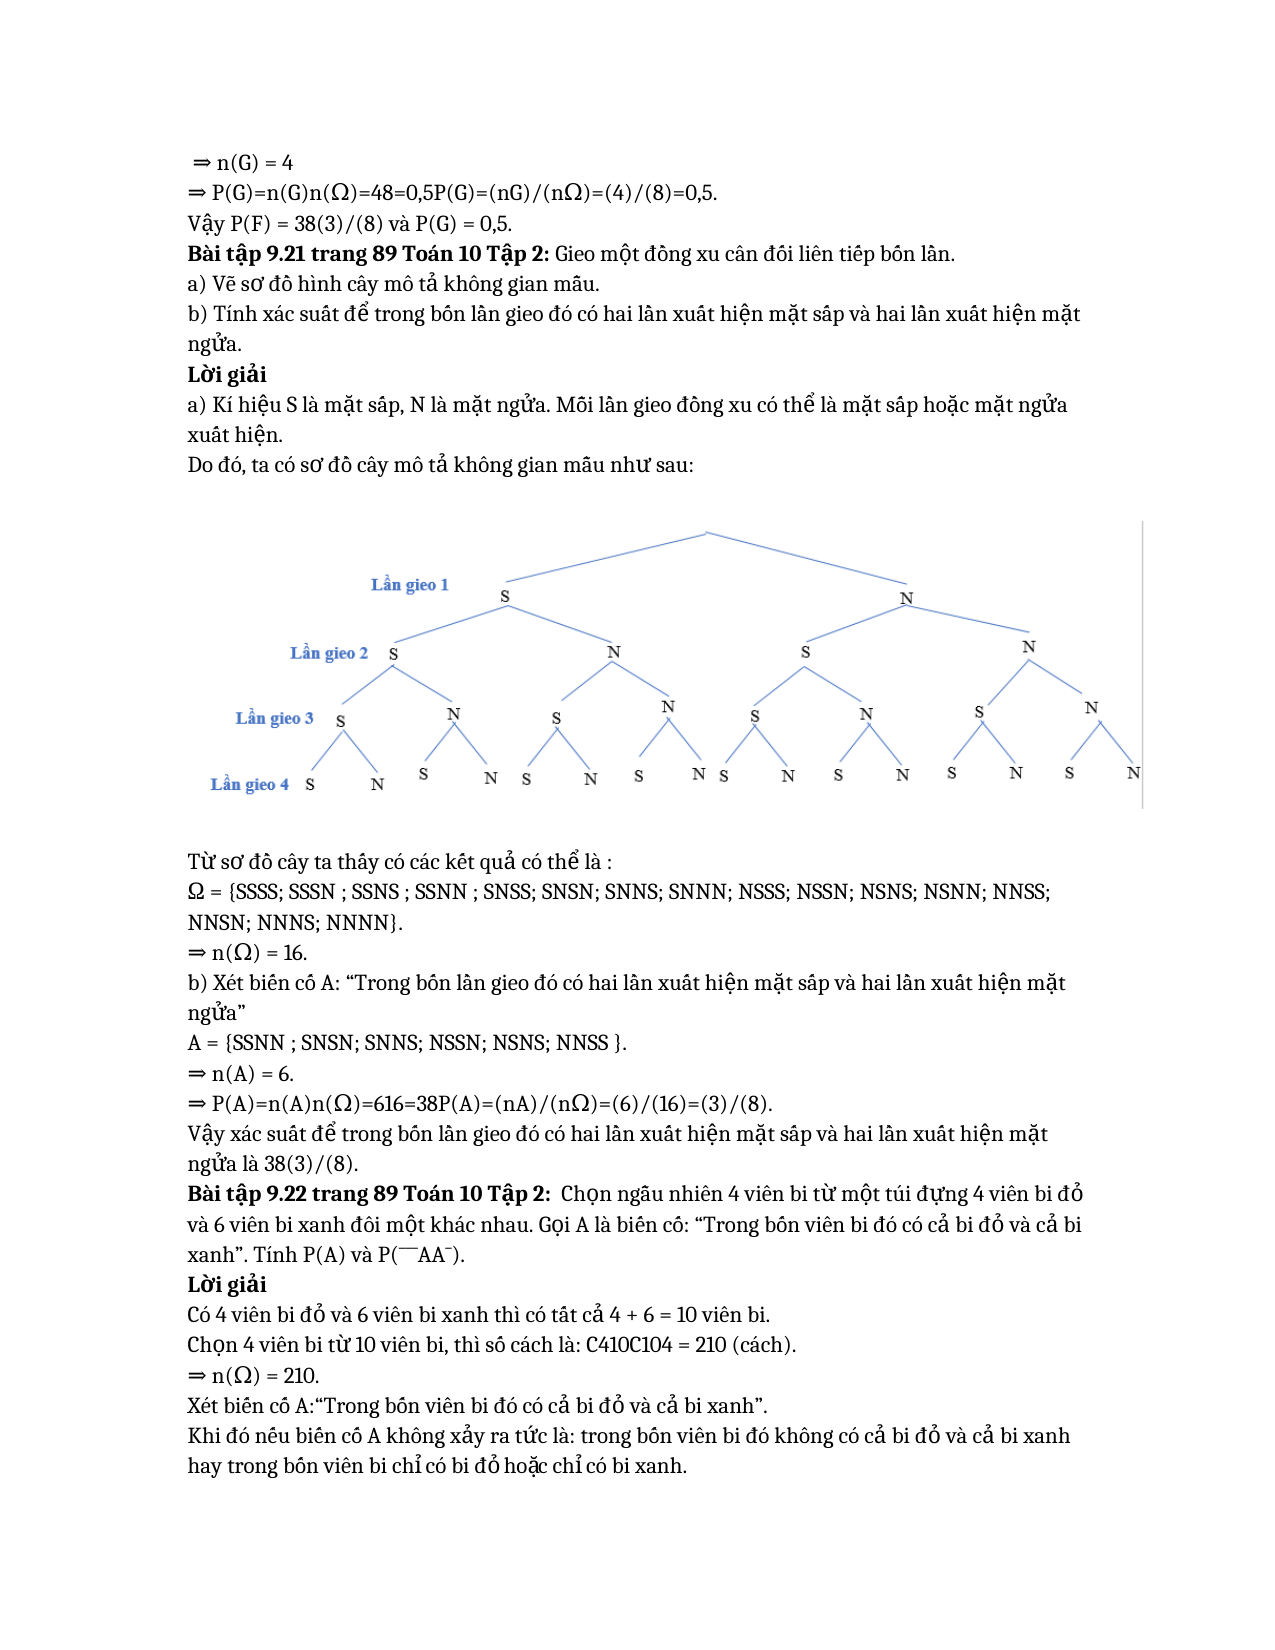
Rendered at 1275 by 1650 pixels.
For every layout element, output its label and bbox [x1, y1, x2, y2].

picture [206, 521, 1144, 809]
text [187, 150, 1087, 1479]
